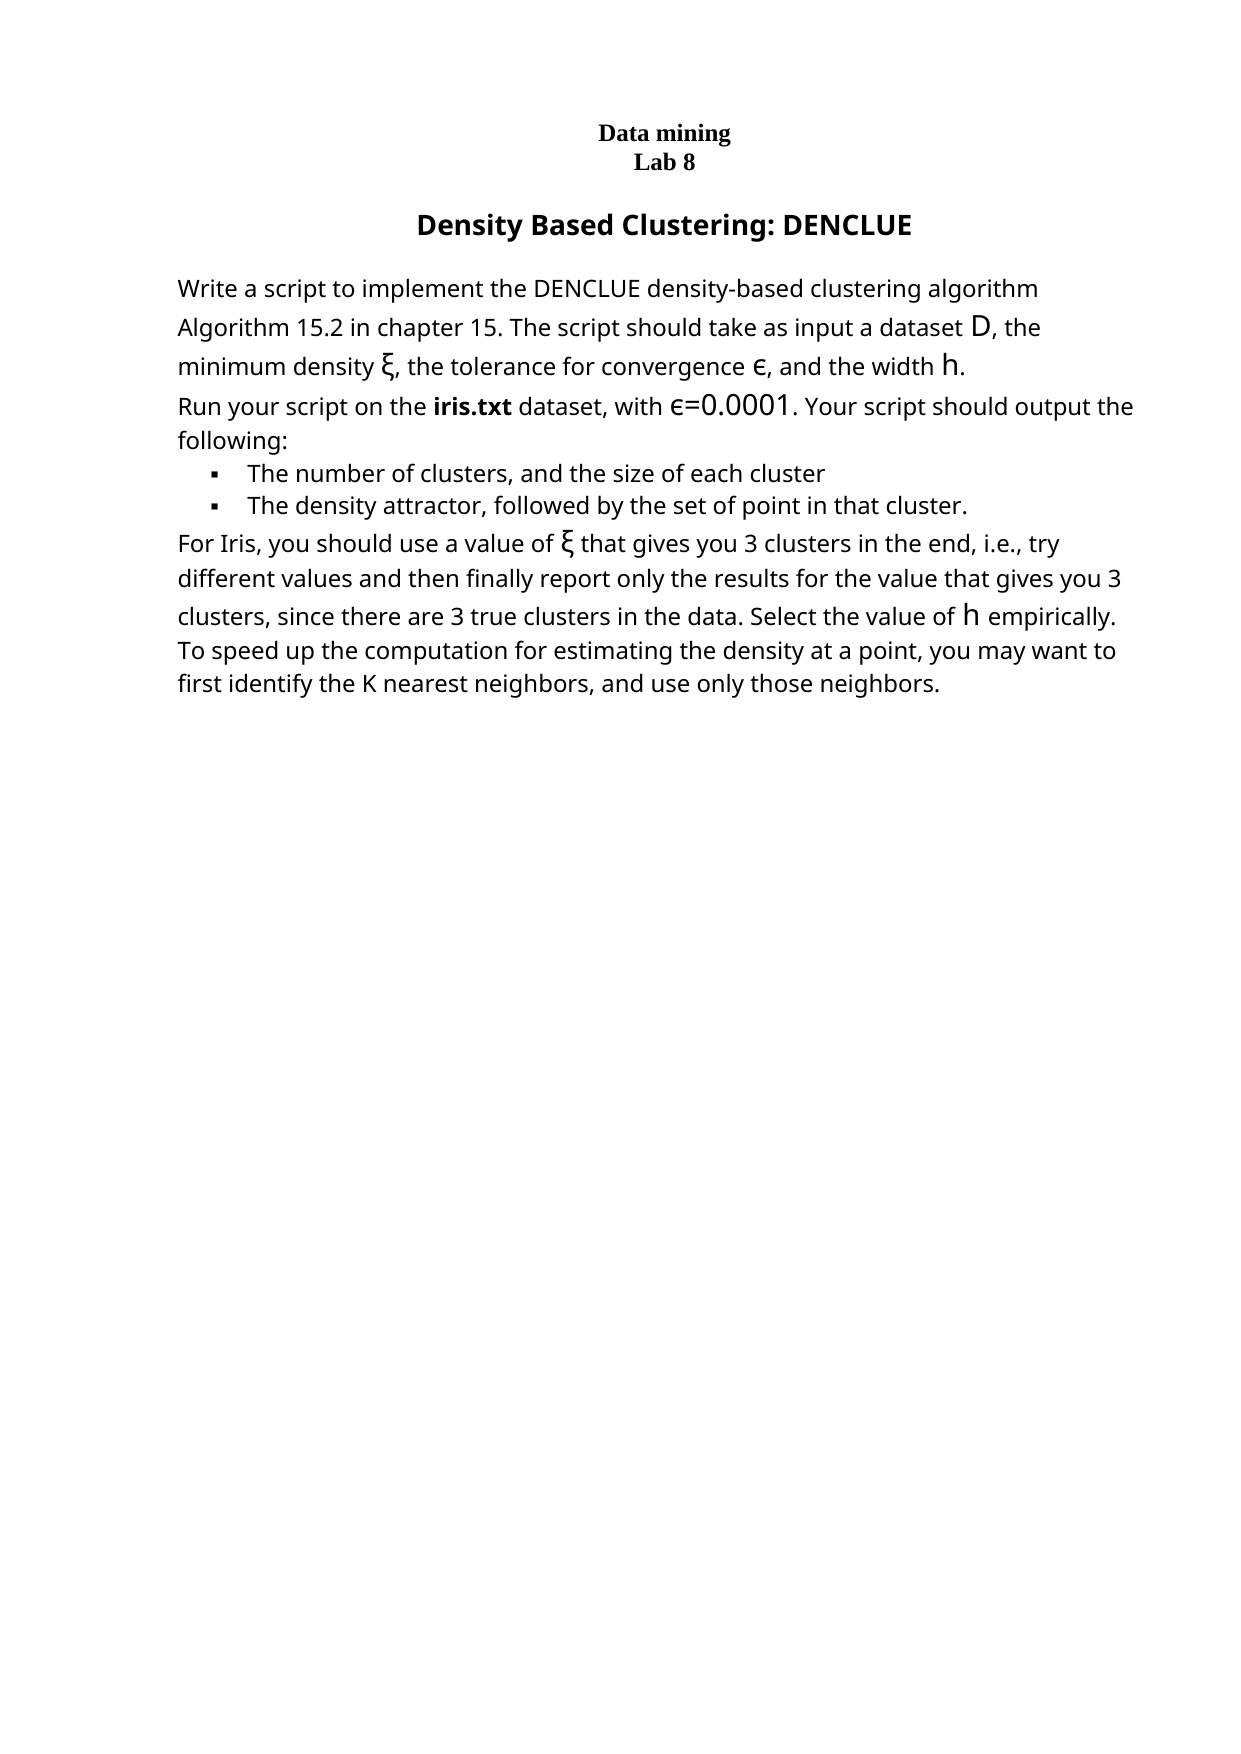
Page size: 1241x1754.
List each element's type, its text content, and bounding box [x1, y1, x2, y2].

list The density attractor, followed by the set of point in that cluster. [209, 489, 1152, 522]
subtitle Density Based Clustering: DENCLUE [177, 205, 1152, 243]
text Lab 8 [177, 147, 1152, 176]
text Data mining [177, 118, 1152, 147]
text Run your script on the iris.txt dataset, with ϵ=0.0001. Your script should output the following: [177, 384, 1152, 457]
list The number of clusters, and the size of each cluster [209, 457, 1152, 489]
text To speed up the computation for estimating the density at a point, you may want to first identify the K nearest neighbors, and use only those neighbors. [177, 634, 1152, 699]
text Write a script to implement the DENCLUE density-based clustering algorithm Algorithm 15.2 in chapter 15. The script should take as input a dataset D, the minimum density ξ, the tolerance for convergence ϵ, and the width h. [177, 272, 1152, 384]
text For Iris, you should use a value of ξ that gives you 3 clusters in the end, i.e., try different values and then finally report only the results for the value that gives you 3 clusters, since there are 3 true clusters in the data. Select the value of h empirically. [177, 522, 1152, 634]
